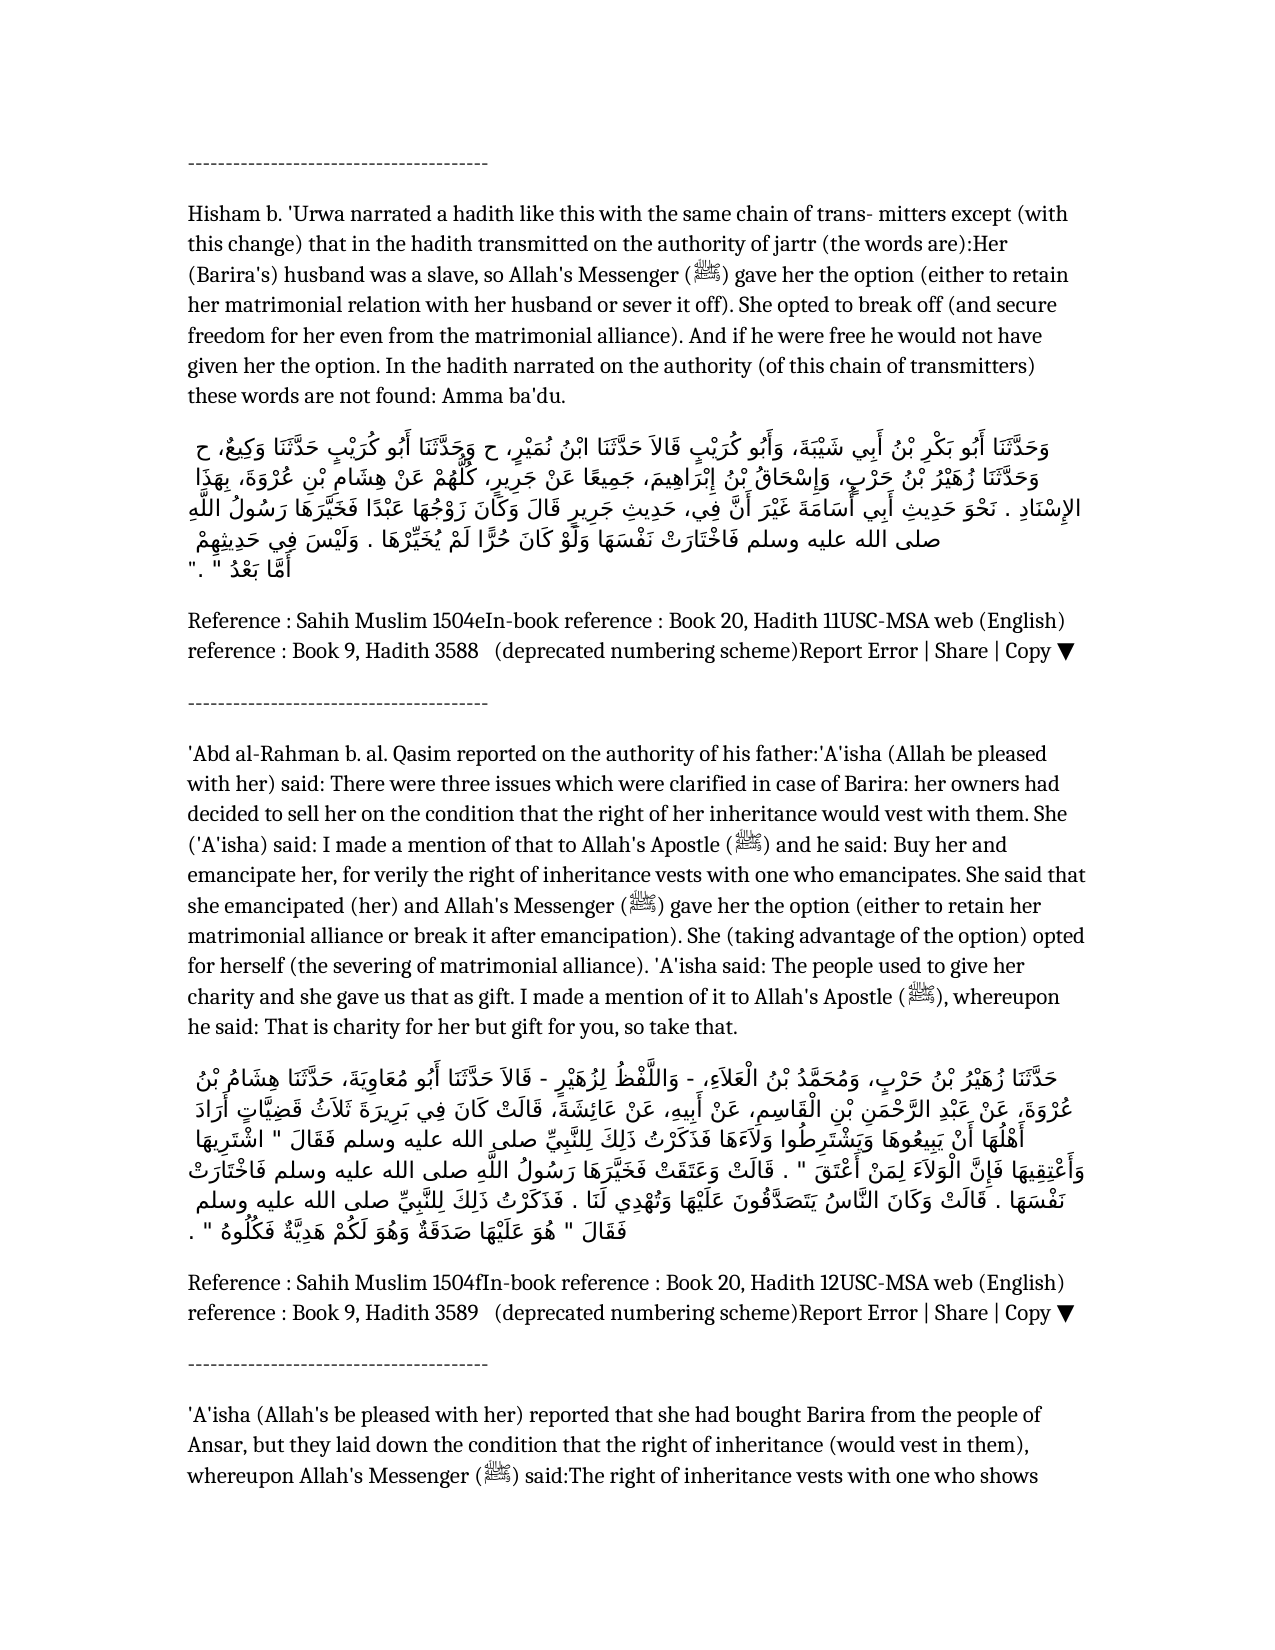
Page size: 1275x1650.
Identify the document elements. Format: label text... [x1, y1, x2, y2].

text Reference : Sahih Muslim 1504eIn-book reference : Book 20, Hadith 11USC-MSA web (English) reference : Book 9, Hadith 3588 (deprecated numbering scheme)Report Error | Share | Copy ▼ [187, 608, 1087, 665]
text 'Abd al-Rahman b. al. Qasim reported on the authority of his father:'A'isha (Allah be pleased with her) said: There were three issues which were clarified in case of Barira: her owners had decided to sell her on the condition that the right of her inheritance would vest with them. She ('A'isha) said: I made a mention of that to Allah's Apostle (ﷺ) and he said: Buy her and emancipate her, for verily the right of inheritance vests with one who emancipates. She said that she emancipated (her) and Allah's Messenger (ﷺ) gave her the option (either to retain her matrimonial alliance or break it after emancipation). She (taking advantage of the option) opted for herself (the severing of matrimonial alliance). 'A'isha said: The people used to give her charity and she gave us that as gift. I made a mention of it to Allah's Apostle (ﷺ), whereupon he said: That is charity for her but gift for you, so take that. [187, 740, 1087, 1041]
text Reference : Sahih Muslim 1504fIn-book reference : Book 20, Hadith 12USC-MSA web (English) reference : Book 9, Hadith 3589 (deprecated numbering scheme)Report Error | Share | Copy ▼ [187, 1270, 1087, 1326]
text ---------------------------------------- [187, 150, 1087, 176]
text Hisham b. 'Urwa narrated a hadith like this with the same chain of trans- mitters except (with this change) that in the hadith transmitted on the authority of jartr (the words are):Her (Barira's) husband was a slave, so Allah's Messenger (ﷺ) gave her the option (either to retain her matrimonial relation with her husband or sever it off). She opted to break off (and secure freedom for her even from the matrimonial alliance). And if he were free he would not have given her the option. In the hadith narrated on the authority (of this chain of transmitters) these words are not found: Amma ba'du. [187, 201, 1087, 409]
text وَحَدَّثَنَا أَبُو بَكْرِ بْنُ أَبِي شَيْبَةَ، وَأَبُو كُرَيْبٍ قَالاَ حَدَّثَنَا ابْنُ نُمَيْرٍ، ح وَحَدَّثَنَا أَبُو كُرَيْبٍ حَدَّثَنَا وَكِيعٌ، ح وَحَدَّثَنَا زُهَيْرُ بْنُ حَرْبٍ، وَإِسْحَاقُ بْنُ إِبْرَاهِيمَ، جَمِيعًا عَنْ جَرِيرٍ، كُلُّهُمْ عَنْ هِشَامِ بْنِ عُرْوَةَ، بِهَذَا الإِسْنَادِ ‏.‏ نَحْوَ حَدِيثِ أَبِي أُسَامَةَ غَيْرَ أَنَّ فِي، حَدِيثِ جَرِيرٍ قَالَ وَكَانَ زَوْجُهَا عَبْدًا فَخَيَّرَهَا رَسُولُ اللَّهِ صلى الله عليه وسلم فَاخْتَارَتْ نَفْسَهَا وَلَوْ كَانَ حُرًّا لَمْ يُخَيِّرْهَا ‏.‏ وَلَيْسَ فِي حَدِيثِهِمْ ‏ "‏ أَمَّا بَعْدُ ‏"‏ ‏.‏ [187, 434, 1087, 583]
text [187, 1402, 1087, 1489]
text حَدَّثَنَا زُهَيْرُ بْنُ حَرْبٍ، وَمُحَمَّدُ بْنُ الْعَلاَءِ، - وَاللَّفْظُ لِزُهَيْرٍ - قَالاَ حَدَّثَنَا أَبُو مُعَاوِيَةَ، حَدَّثَنَا هِشَامُ بْنُ عُرْوَةَ، عَنْ عَبْدِ الرَّحْمَنِ بْنِ الْقَاسِمِ، عَنْ أَبِيهِ، عَنْ عَائِشَةَ، قَالَتْ كَانَ فِي بَرِيرَةَ ثَلاَثُ قَضِيَّاتٍ أَرَادَ أَهْلُهَا أَنْ يَبِيعُوهَا وَيَشْتَرِطُوا وَلاَءَهَا فَذَكَرْتُ ذَلِكَ لِلنَّبِيِّ صلى الله عليه وسلم فَقَالَ ‏"‏ اشْتَرِيهَا وَأَعْتِقِيهَا فَإِنَّ الْوَلاَءَ لِمَنْ أَعْتَقَ ‏"‏ ‏.‏ قَالَتْ وَعَتَقَتْ فَخَيَّرَهَا رَسُولُ اللَّهِ صلى الله عليه وسلم فَاخْتَارَتْ نَفْسَهَا ‏.‏ قَالَتْ وَكَانَ النَّاسُ يَتَصَدَّقُونَ عَلَيْهَا وَتُهْدِي لَنَا ‏.‏ فَذَكَرْتُ ذَلِكَ لِلنَّبِيِّ صلى الله عليه وسلم فَقَالَ ‏"‏ هُوَ عَلَيْهَا صَدَقَةٌ وَهُوَ لَكُمْ هَدِيَّةٌ فَكُلُوهُ ‏"‏ ‏.‏ [187, 1065, 1087, 1245]
text ---------------------------------------- [187, 689, 1087, 716]
text ---------------------------------------- [187, 1351, 1087, 1377]
